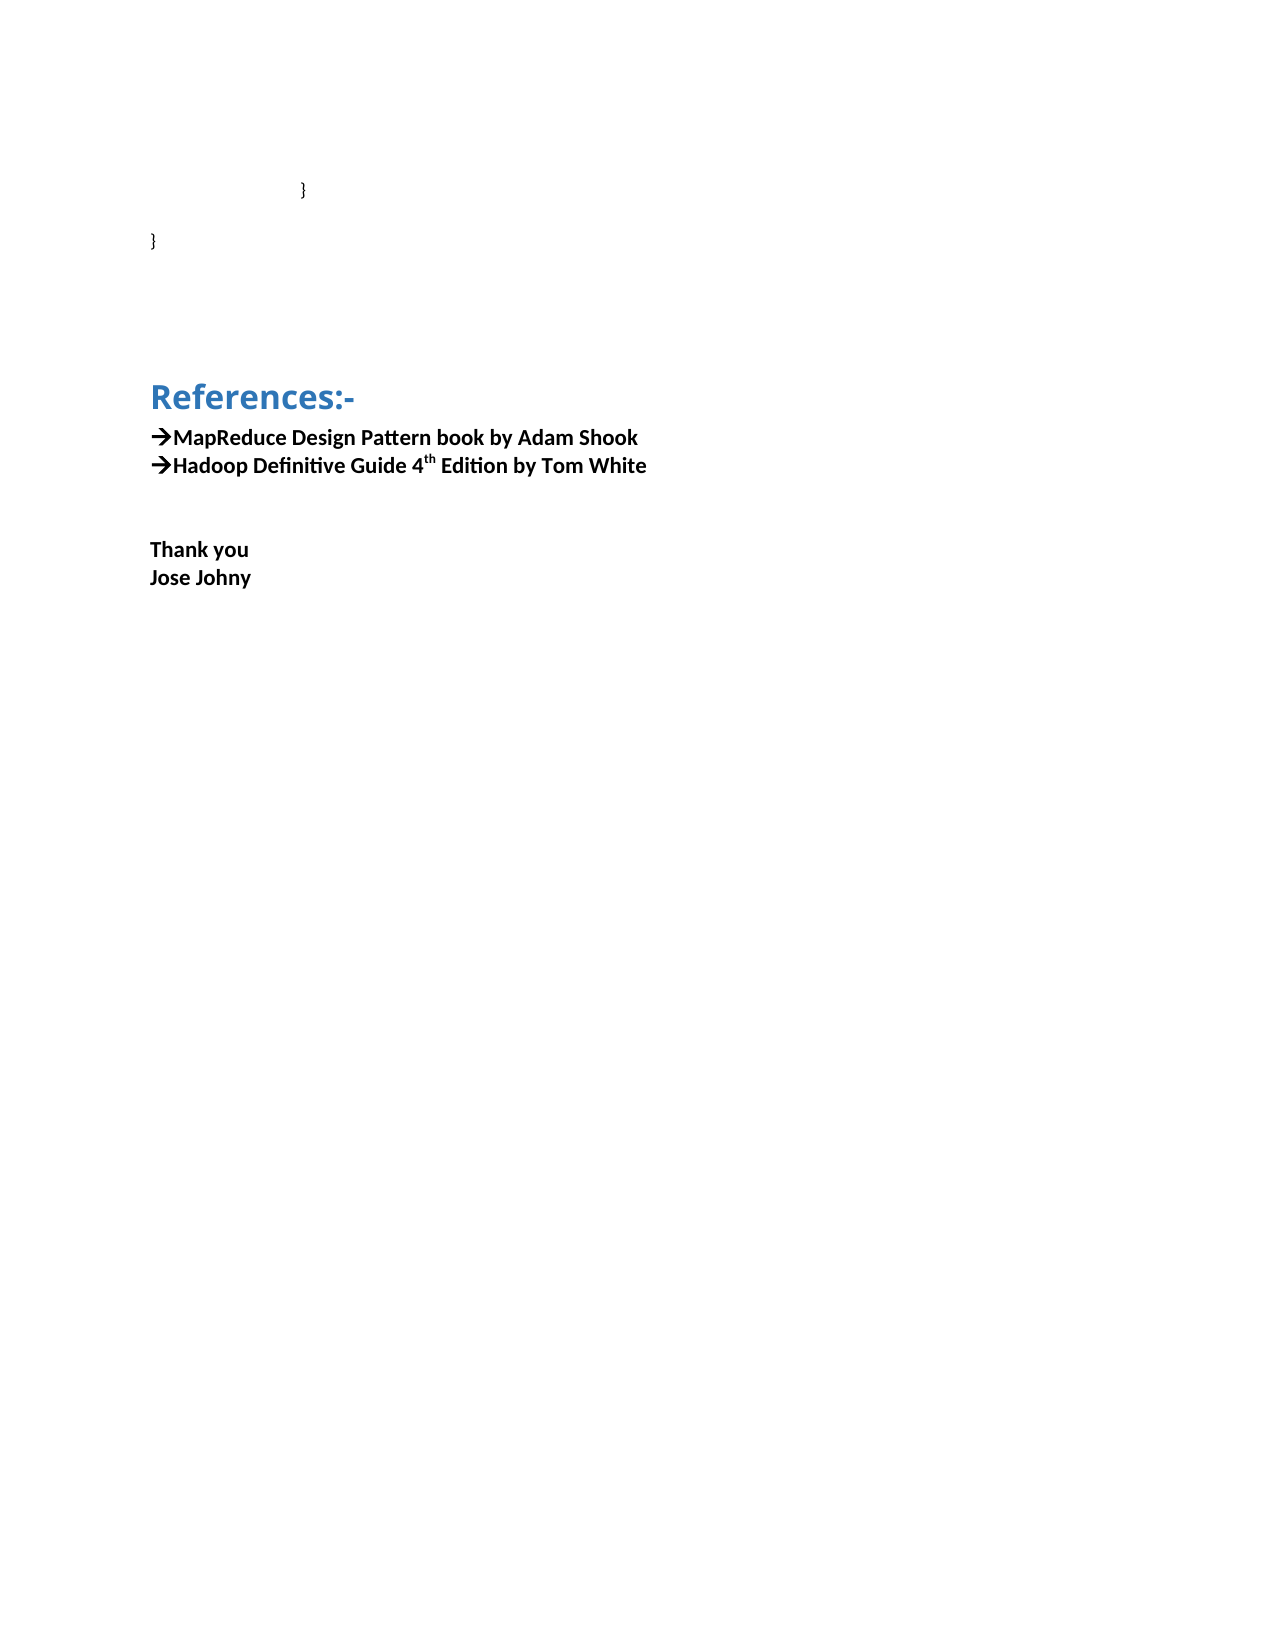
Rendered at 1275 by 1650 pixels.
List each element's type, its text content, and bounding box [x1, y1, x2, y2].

text MapReduce Design Pattern book by Adam Shook [150, 423, 1125, 451]
text Hadoop Definitive Guide 4th Edition by Tom White [150, 451, 1125, 479]
text Thank you [150, 535, 1125, 563]
text Jose Johny [150, 563, 1125, 591]
subtitle References:- [150, 374, 1125, 419]
text } [150, 178, 1125, 201]
text } [150, 229, 1125, 252]
